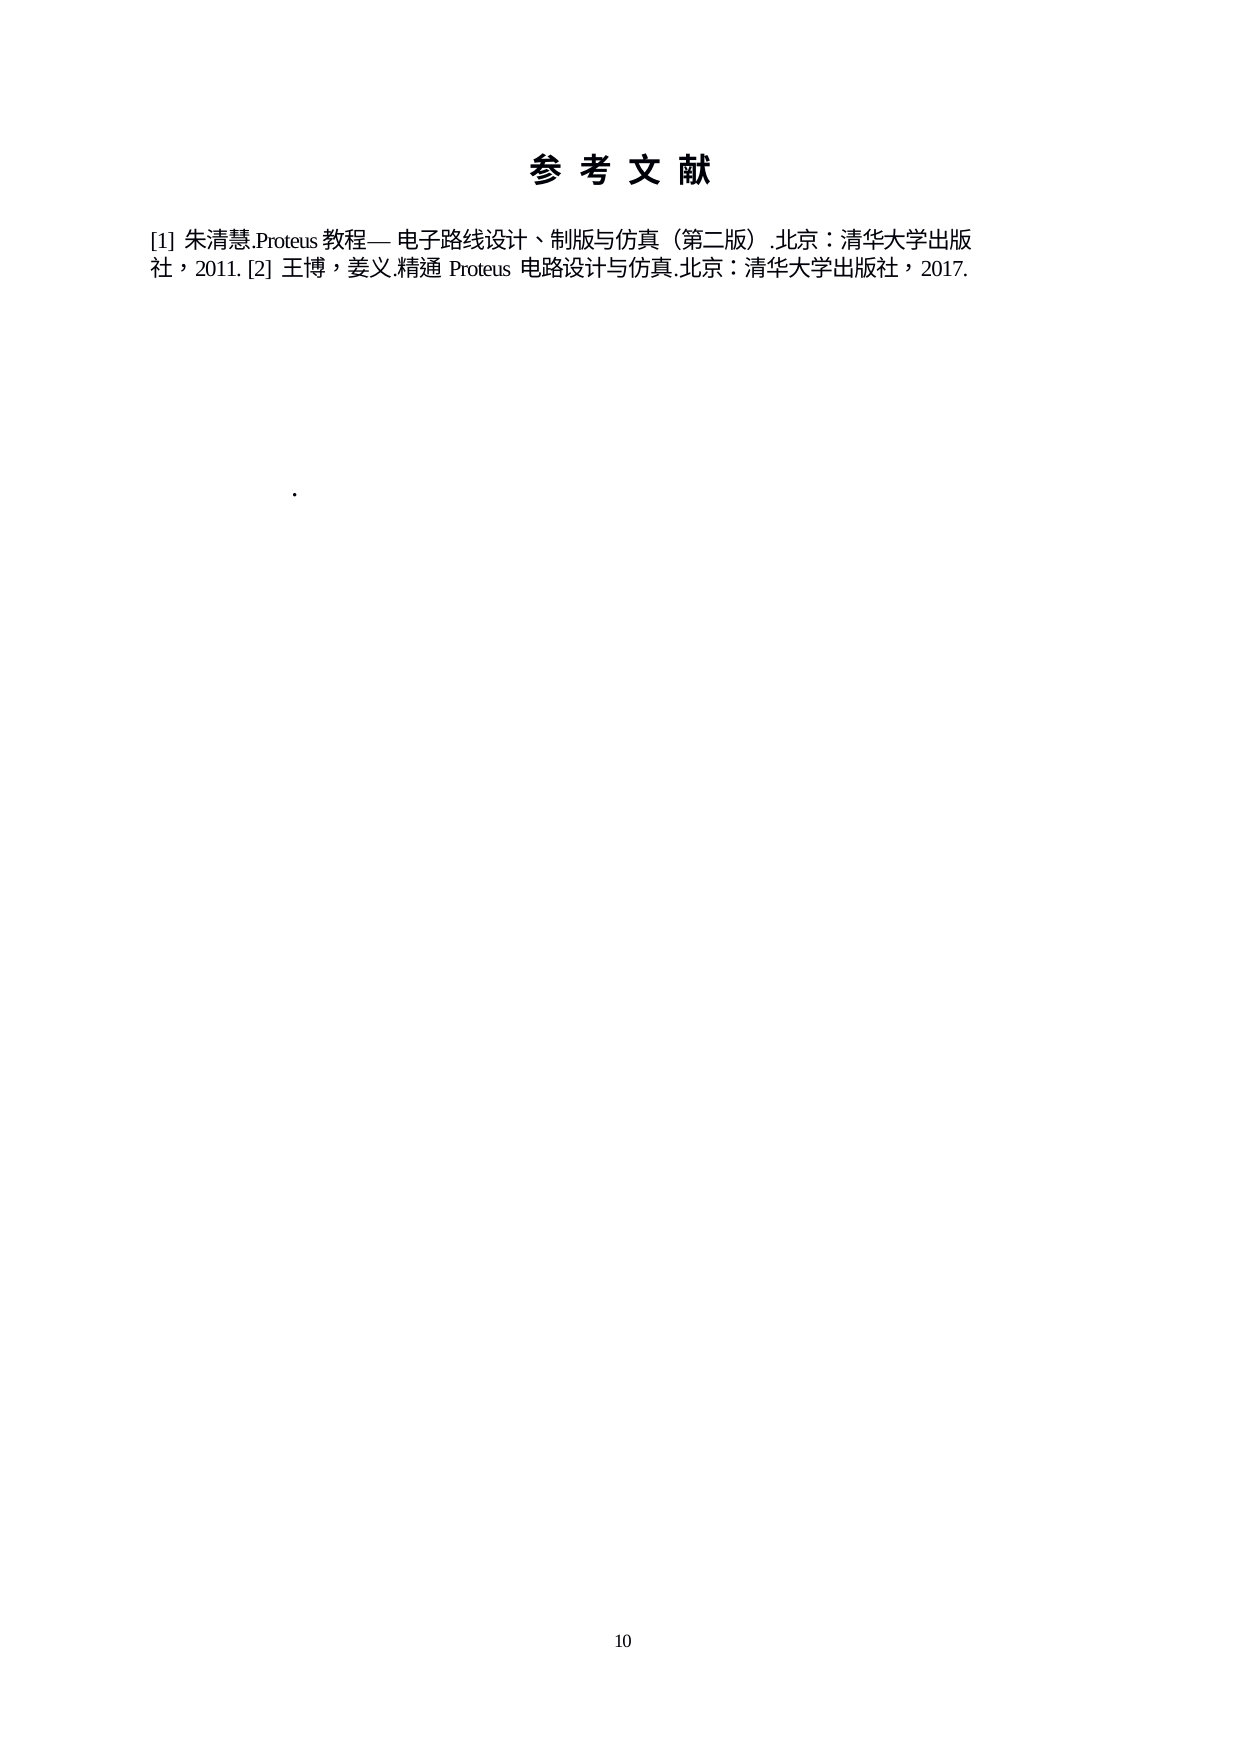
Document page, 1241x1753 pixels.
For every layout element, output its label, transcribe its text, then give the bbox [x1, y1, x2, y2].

text 参 考 文 献 [529, 151, 1054, 190]
text [1] 朱清慧.Proteus 教程— 电子路线设计、制版与仿真（第二版）.北京：清华大学出版社，2011. [2] 王博，姜义.精通 Proteus 电路设计与仿真.北京：清华大学出版社，2017. [150, 225, 1048, 284]
